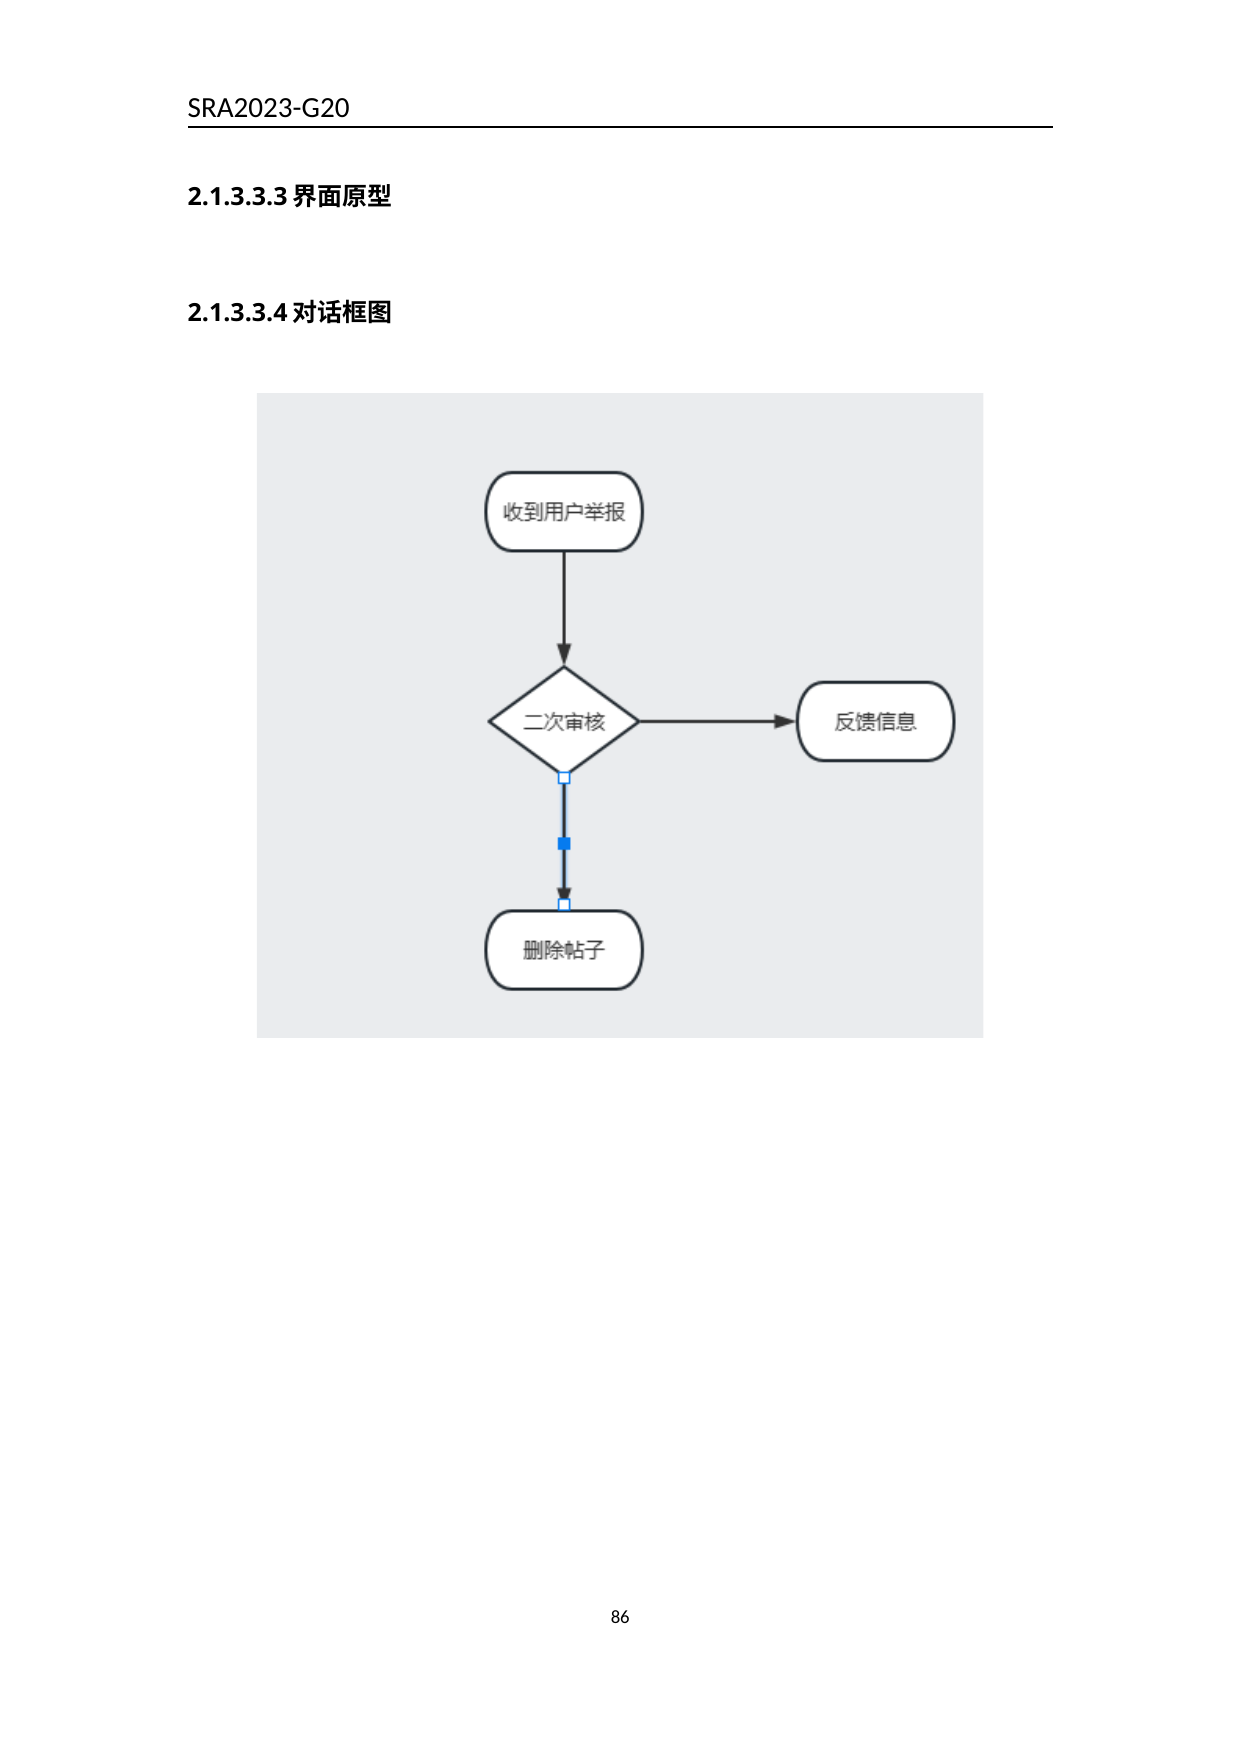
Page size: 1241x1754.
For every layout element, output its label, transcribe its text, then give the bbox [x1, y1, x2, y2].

subtitle 2.1.3.3.3界面原型 [187, 162, 1053, 227]
picture [256, 393, 984, 1038]
subtitle 2.1.3.3.4对话框图 [187, 278, 1053, 343]
